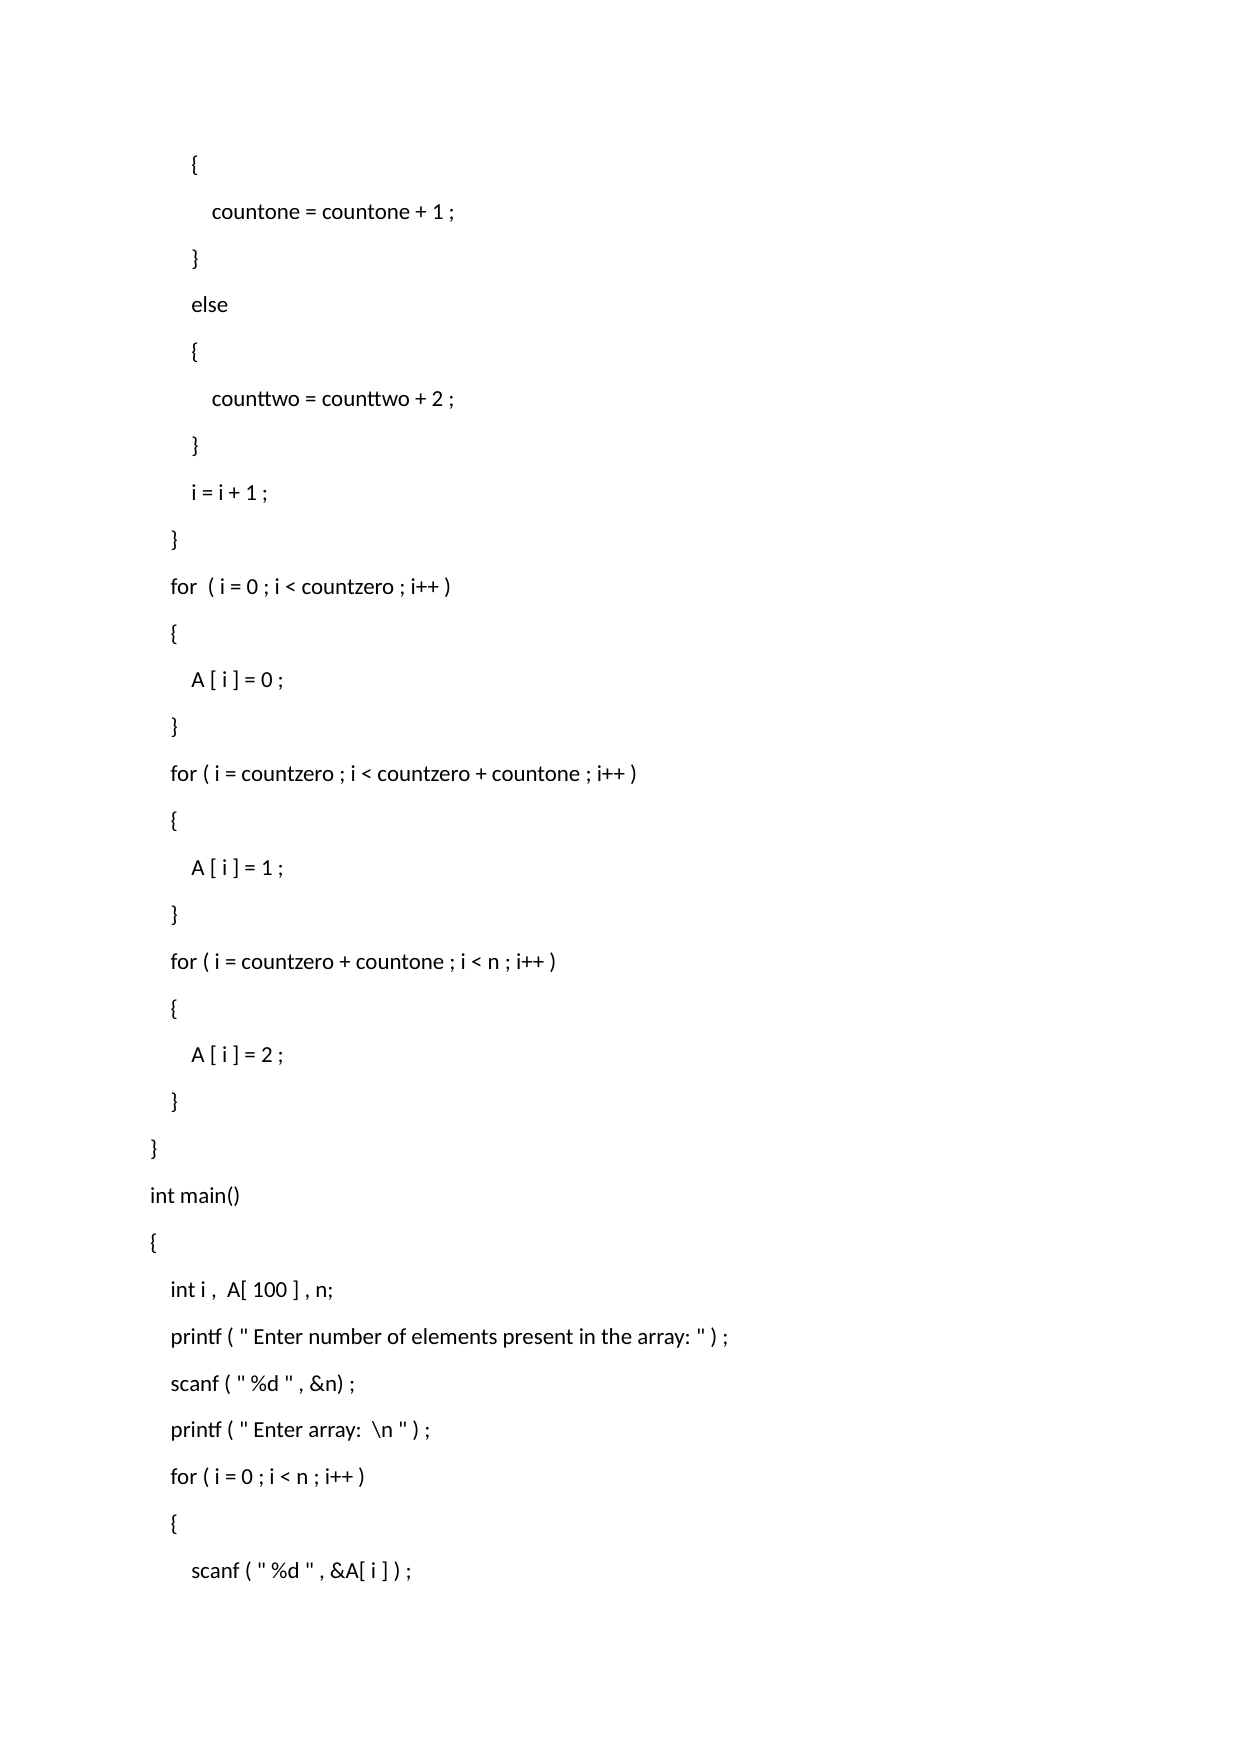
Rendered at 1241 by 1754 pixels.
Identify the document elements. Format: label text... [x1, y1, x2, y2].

text counttwo = counttwo + 2 ; [150, 384, 1090, 412]
text else [150, 291, 1090, 319]
text { [150, 619, 1090, 647]
text scanf ( " %d " , &A[ i ] ) ; [150, 1556, 1090, 1584]
text for ( i = countzero + countone ; i < n ; i++ ) [150, 947, 1090, 975]
text for ( i = 0 ; i < n ; i++ ) [150, 1462, 1090, 1491]
text printf ( " Enter number of elements present in the array: " ) ; [150, 1322, 1090, 1350]
text { [150, 337, 1090, 366]
text int main() [150, 1181, 1090, 1209]
text } [150, 1087, 1090, 1116]
text { [150, 806, 1090, 834]
text for ( i = countzero ; i < countzero + countone ; i++ ) [150, 759, 1090, 787]
text int i , A[ 100 ] , n; [150, 1275, 1090, 1303]
text } [150, 431, 1090, 459]
text } [150, 244, 1090, 272]
text } [150, 525, 1090, 553]
text printf ( " Enter array: \n " ) ; [150, 1416, 1090, 1444]
text countone = countone + 1 ; [150, 197, 1090, 225]
text A [ i ] = 2 ; [150, 1041, 1090, 1069]
text i = i + 1 ; [150, 478, 1090, 506]
text { [150, 1509, 1090, 1537]
text for ( i = 0 ; i < countzero ; i++ ) [150, 572, 1090, 600]
text } [150, 900, 1090, 928]
text scanf ( " %d " , &n) ; [150, 1369, 1090, 1397]
text { [150, 150, 1090, 178]
text A [ i ] = 1 ; [150, 853, 1090, 881]
text A [ i ] = 0 ; [150, 666, 1090, 694]
text } [150, 1134, 1090, 1162]
text { [150, 1228, 1090, 1256]
text } [150, 712, 1090, 741]
text { [150, 994, 1090, 1022]
